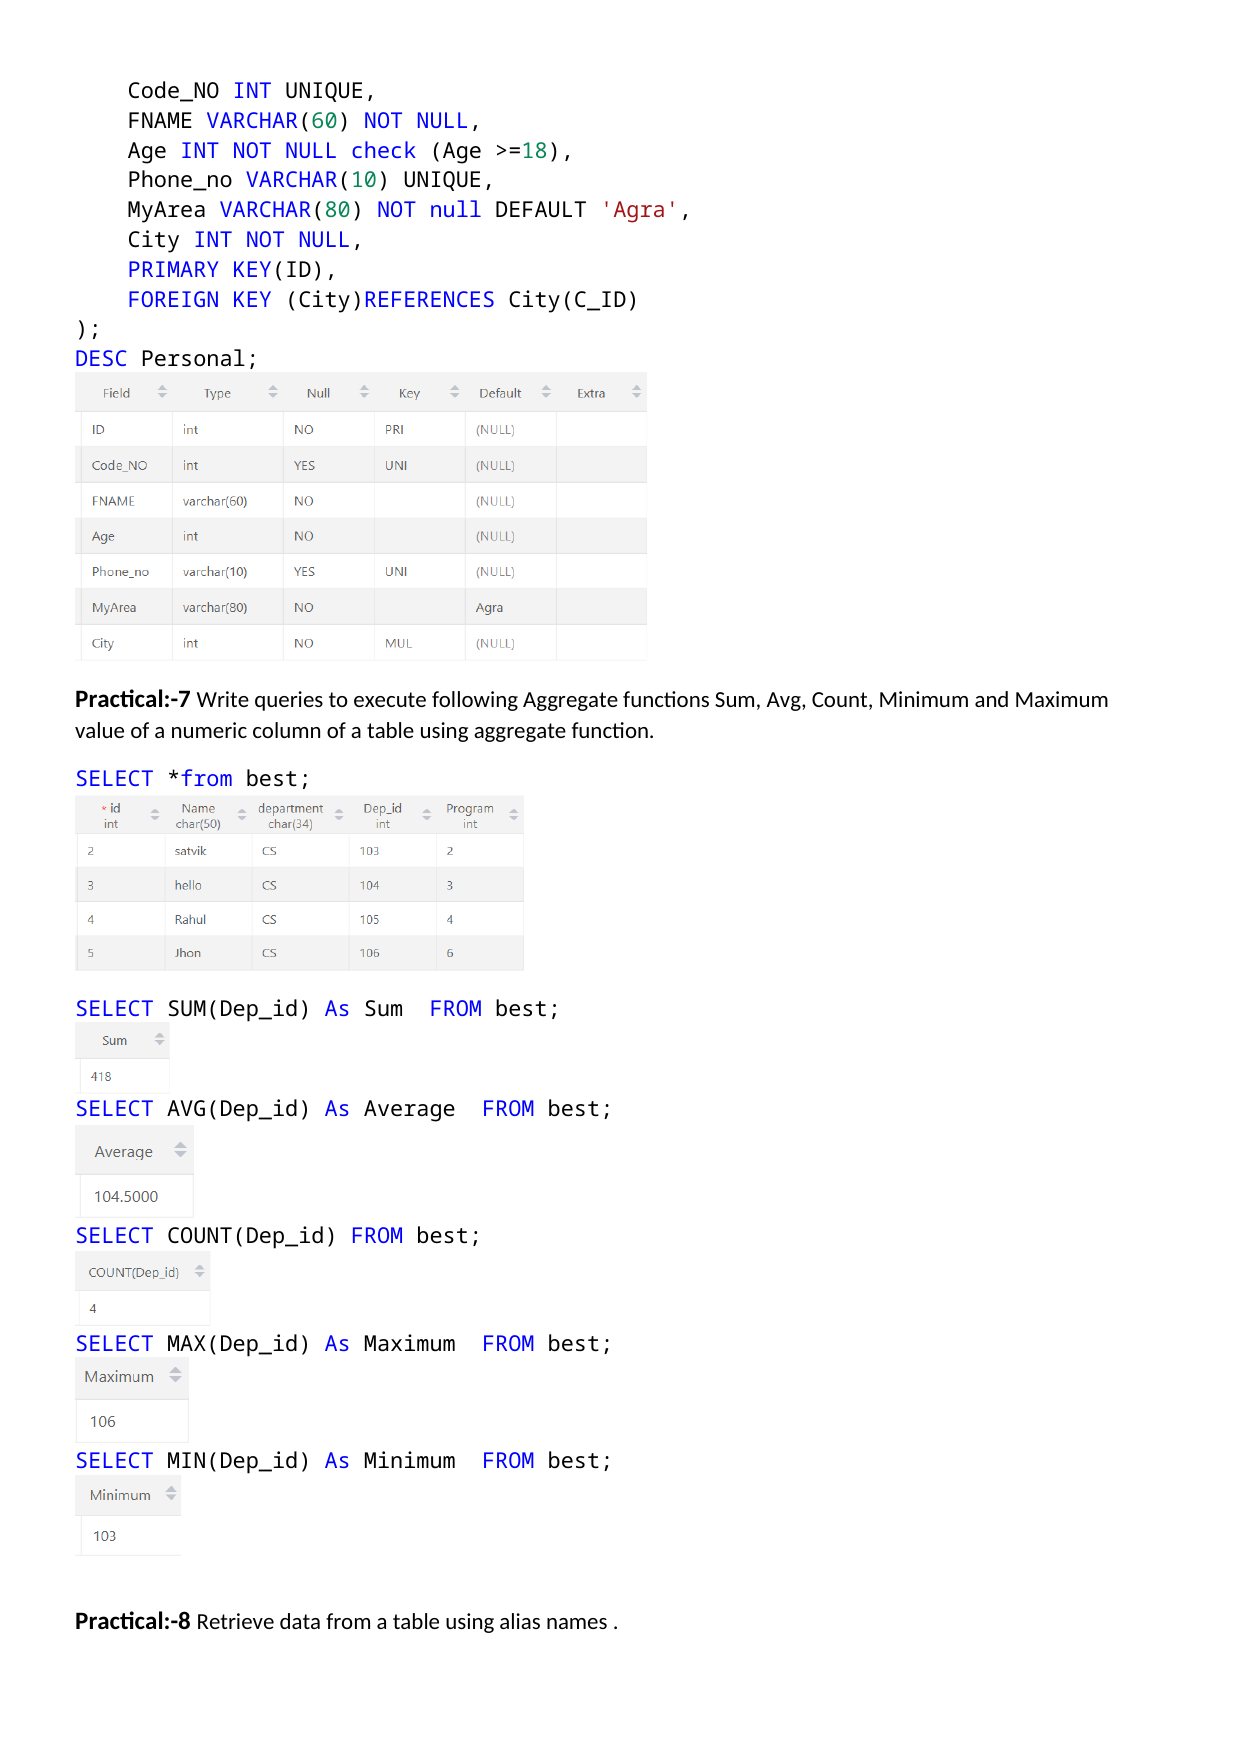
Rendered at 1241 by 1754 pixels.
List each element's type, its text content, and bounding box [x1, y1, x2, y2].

text Code_NO INT UNIQUE, [75, 75, 1165, 105]
text SELECT SUM(Dep_id) As Sum FROM best; [75, 993, 1165, 1022]
text FOREIGN KEY (City)REFERENCES City(C_ID) [75, 283, 1165, 313]
text Age INT NOT NULL check (Age >=18), [75, 134, 1165, 164]
picture [75, 1475, 182, 1557]
picture [75, 1357, 193, 1446]
text Practical:-8 Retrieve data from a table using alias names . [75, 1605, 1165, 1635]
text SELECT AVG(Dep_id) As Average FROM best; [75, 1093, 1165, 1123]
text ); [75, 313, 1165, 343]
picture [75, 792, 527, 974]
picture [75, 372, 648, 665]
text DESC Personal; [75, 343, 1165, 373]
text SELECT MAX(Dep_id) As Maximum FROM best; [75, 1328, 1165, 1358]
text City INT NOT NULL, [75, 224, 1165, 254]
text SELECT *from best; [75, 763, 1165, 792]
picture [75, 1022, 170, 1094]
picture [75, 1249, 215, 1328]
text SELECT MIN(Dep_id) As Minimum FROM best; [75, 1445, 1165, 1475]
text SELECT COUNT(Dep_id) FROM best; [75, 1219, 1165, 1249]
text PRIMARY KEY(ID), [75, 254, 1165, 283]
text Practical:-7 Write queries to execute following Aggregate functions Sum, Avg, Count, Minimum and Maximum value of a numeric column of a table using aggregate function. [75, 683, 1165, 744]
text FNAME VARCHAR(60) NOT NULL, [75, 105, 1165, 134]
text MyArea VARCHAR(80) NOT null DEFAULT 'Agra', [75, 194, 1165, 224]
picture [75, 1123, 195, 1220]
text Phone_no VARCHAR(10) UNIQUE, [75, 164, 1165, 194]
